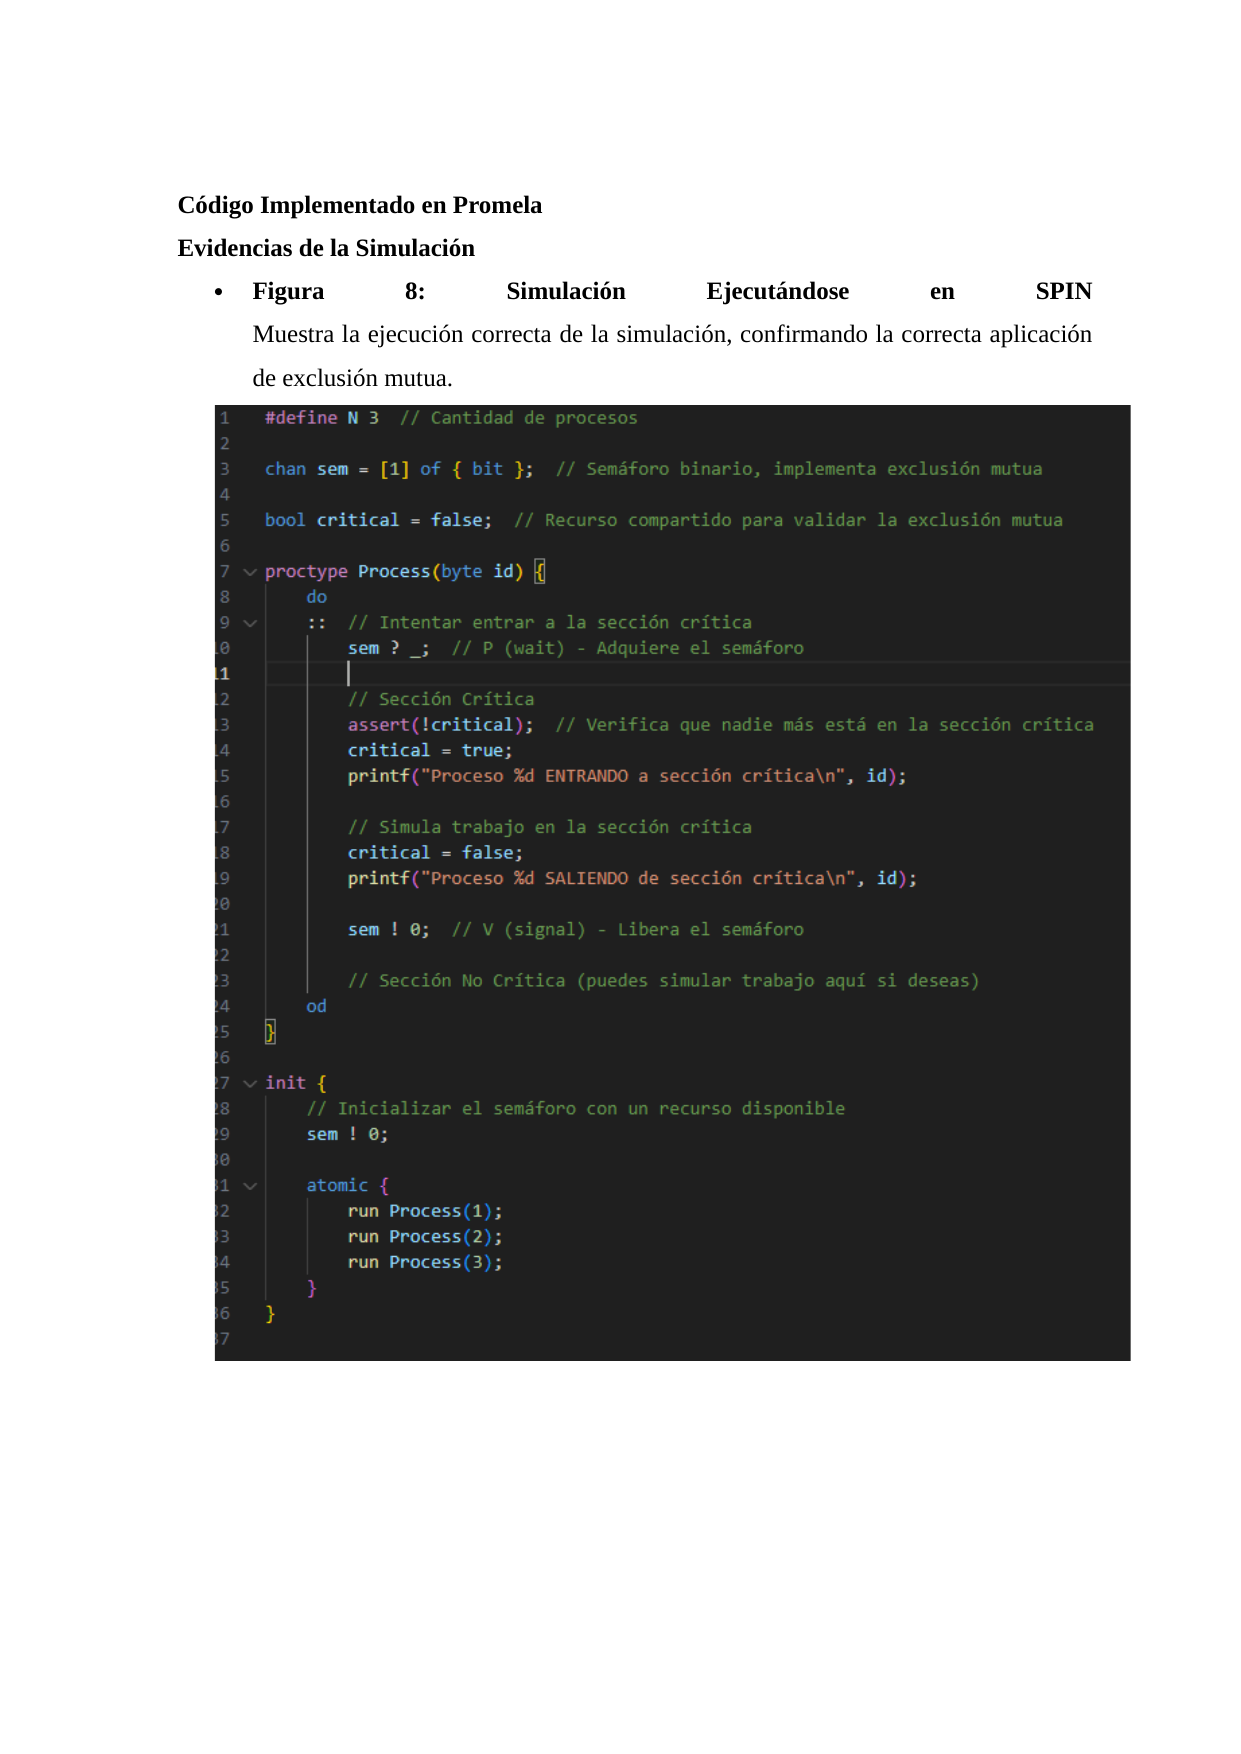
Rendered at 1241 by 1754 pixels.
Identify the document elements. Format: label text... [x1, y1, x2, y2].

list Figura 8: Simulación Ejecutándose en SPIN Muestra la ejecución correcta de la simulación, confirmando la correcta aplicación de exclusión mutua. [215, 276, 1093, 391]
text Evidencias de la Simulación [177, 233, 1093, 262]
picture [214, 405, 1131, 1361]
text Código Implementado en Promela [177, 190, 1093, 219]
